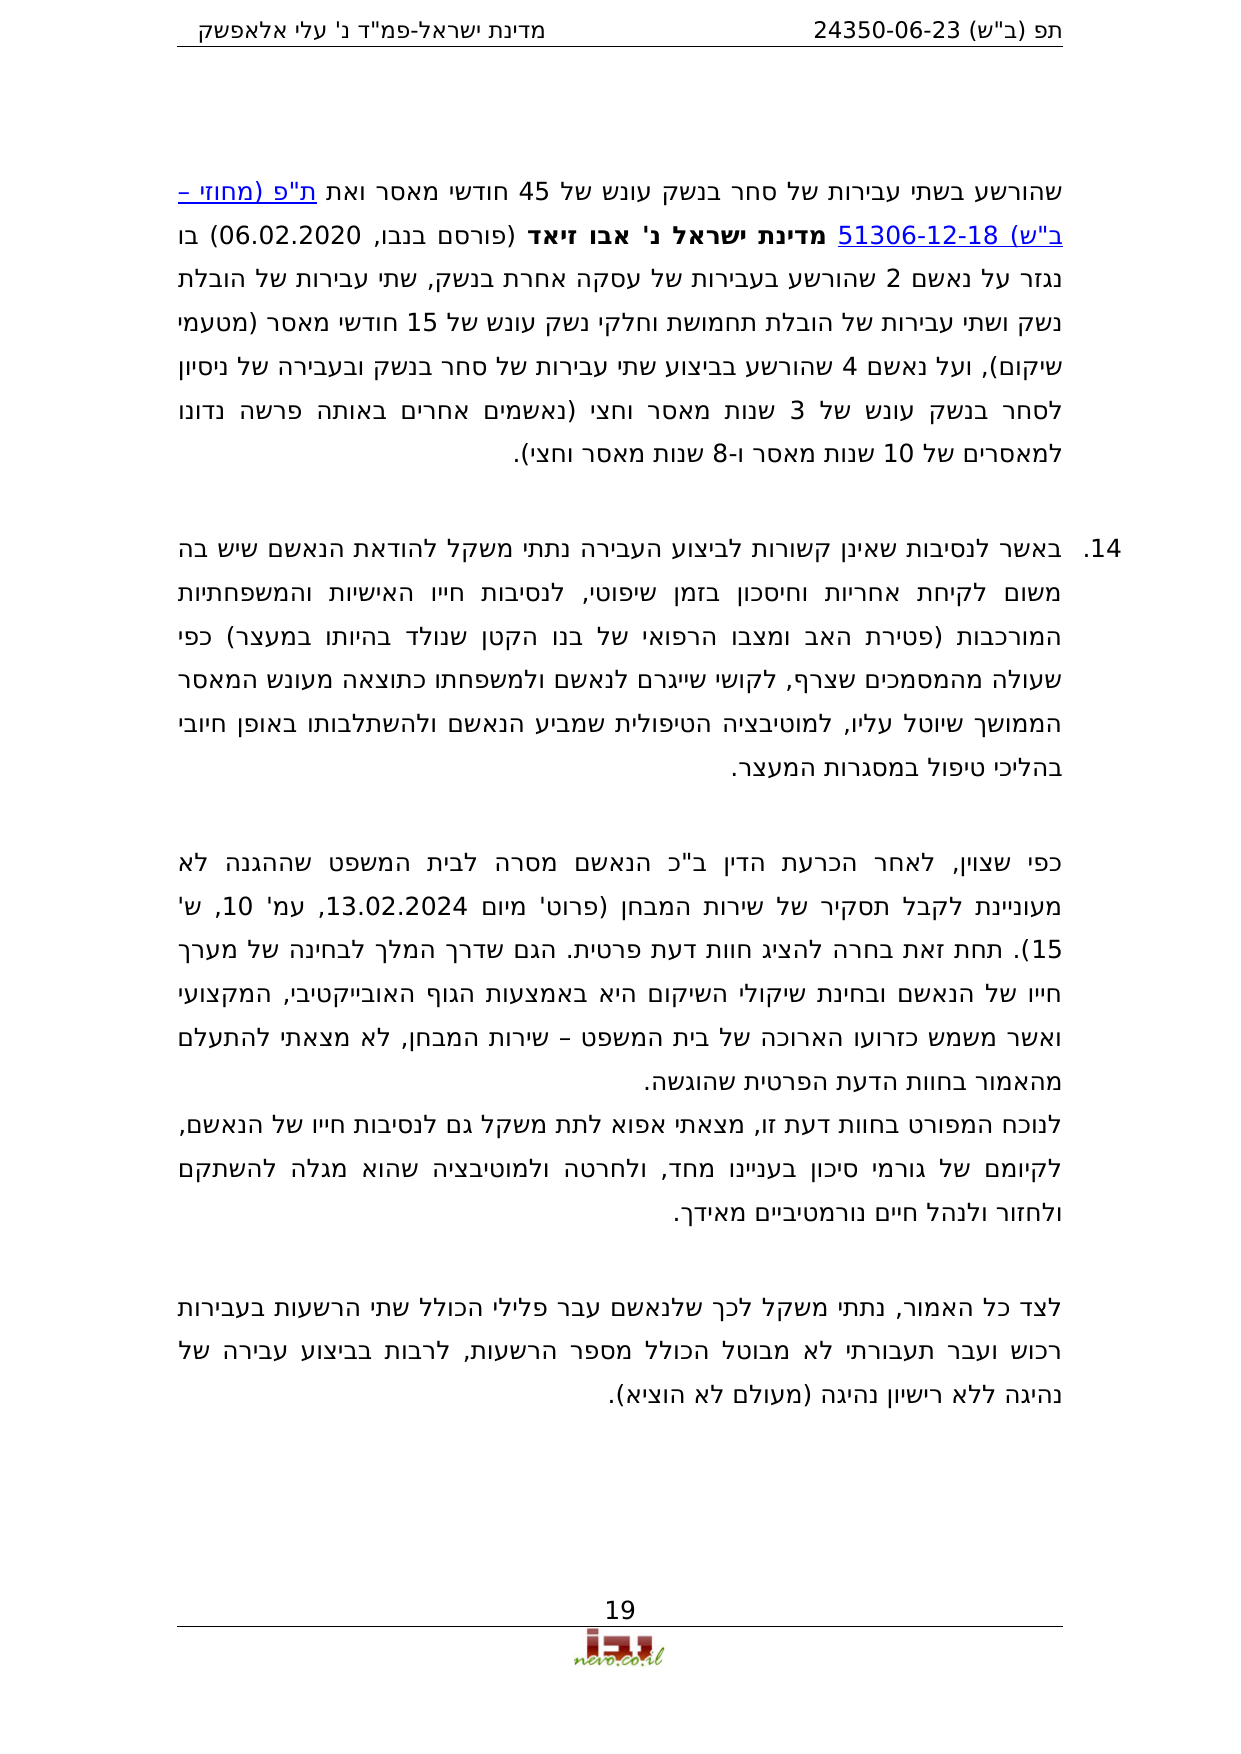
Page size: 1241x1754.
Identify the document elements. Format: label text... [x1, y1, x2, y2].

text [177, 177, 1122, 469]
picture [574, 1628, 666, 1667]
text לנוכח המפורט בחוות דעת זו, מצאתי אפוא לתת משקל גם לנסיבות חייו של הנאשם, לקיומם של גורמי סיכון בעניינו מחד, ולחרטה ולמוטיבציה שהוא מגלה להשתקם ולחזור ולנהל חיים נורמטיביים מאידך. [177, 1111, 1122, 1227]
text כפי שצוין, לאחר הכרעת הדין ב"כ הנאשם מסרה לבית המשפט שההגנה לא מעוניינת לקבל תסקיר של שירות המבחן (פרוט' מיום 13.02.2024, עמ' 10, ש' 15). תחת זאת בחרה להציג חוות דעת פרטית. הגם שדרך המלך לבחינה של מערך חייו של הנאשם ובחינת שיקולי השיקום היא באמצעות הגוף האובייקטיבי, המקצועי ואשר משמש כזרועו הארוכה של בית המשפט – שירות המבחן, לא מצאתי להתעלם מהאמור בחוות הדעת הפרטית שהוגשה. [177, 848, 1122, 1096]
text 14. באשר לנסיבות שאינן קשורות לביצוע העבירה נתתי משקל להודאת הנאשם שיש בה משום לקיחת אחריות וחיסכון בזמן שיפוטי, לנסיבות חייו האישיות והמשפחתיות המורכבות (פטירת האב ומצבו הרפואי של בנו הקטן שנולד בהיותו במעצר) כפי שעולה מהמסמכים שצרף, לקושי שייגרם לנאשם ולמשפחתו כתוצאה מעונש המאסר הממושך שיוטל עליו, למוטיבציה הטיפולית שמביע הנאשם ולהשתלבותו באופן חיובי בהליכי טיפול במסגרות המעצר. [177, 534, 1122, 782]
text לצד כל האמור, נתתי משקל לכך שלנאשם עבר פלילי הכולל שתי הרשעות בעבירות רכוש ועבר תעבורתי לא מבוטל הכולל מספר הרשעות, לרבות בביצוע עבירה של נהיגה ללא רישיון נהיגה (מעולם לא הוציא). [177, 1293, 1122, 1409]
